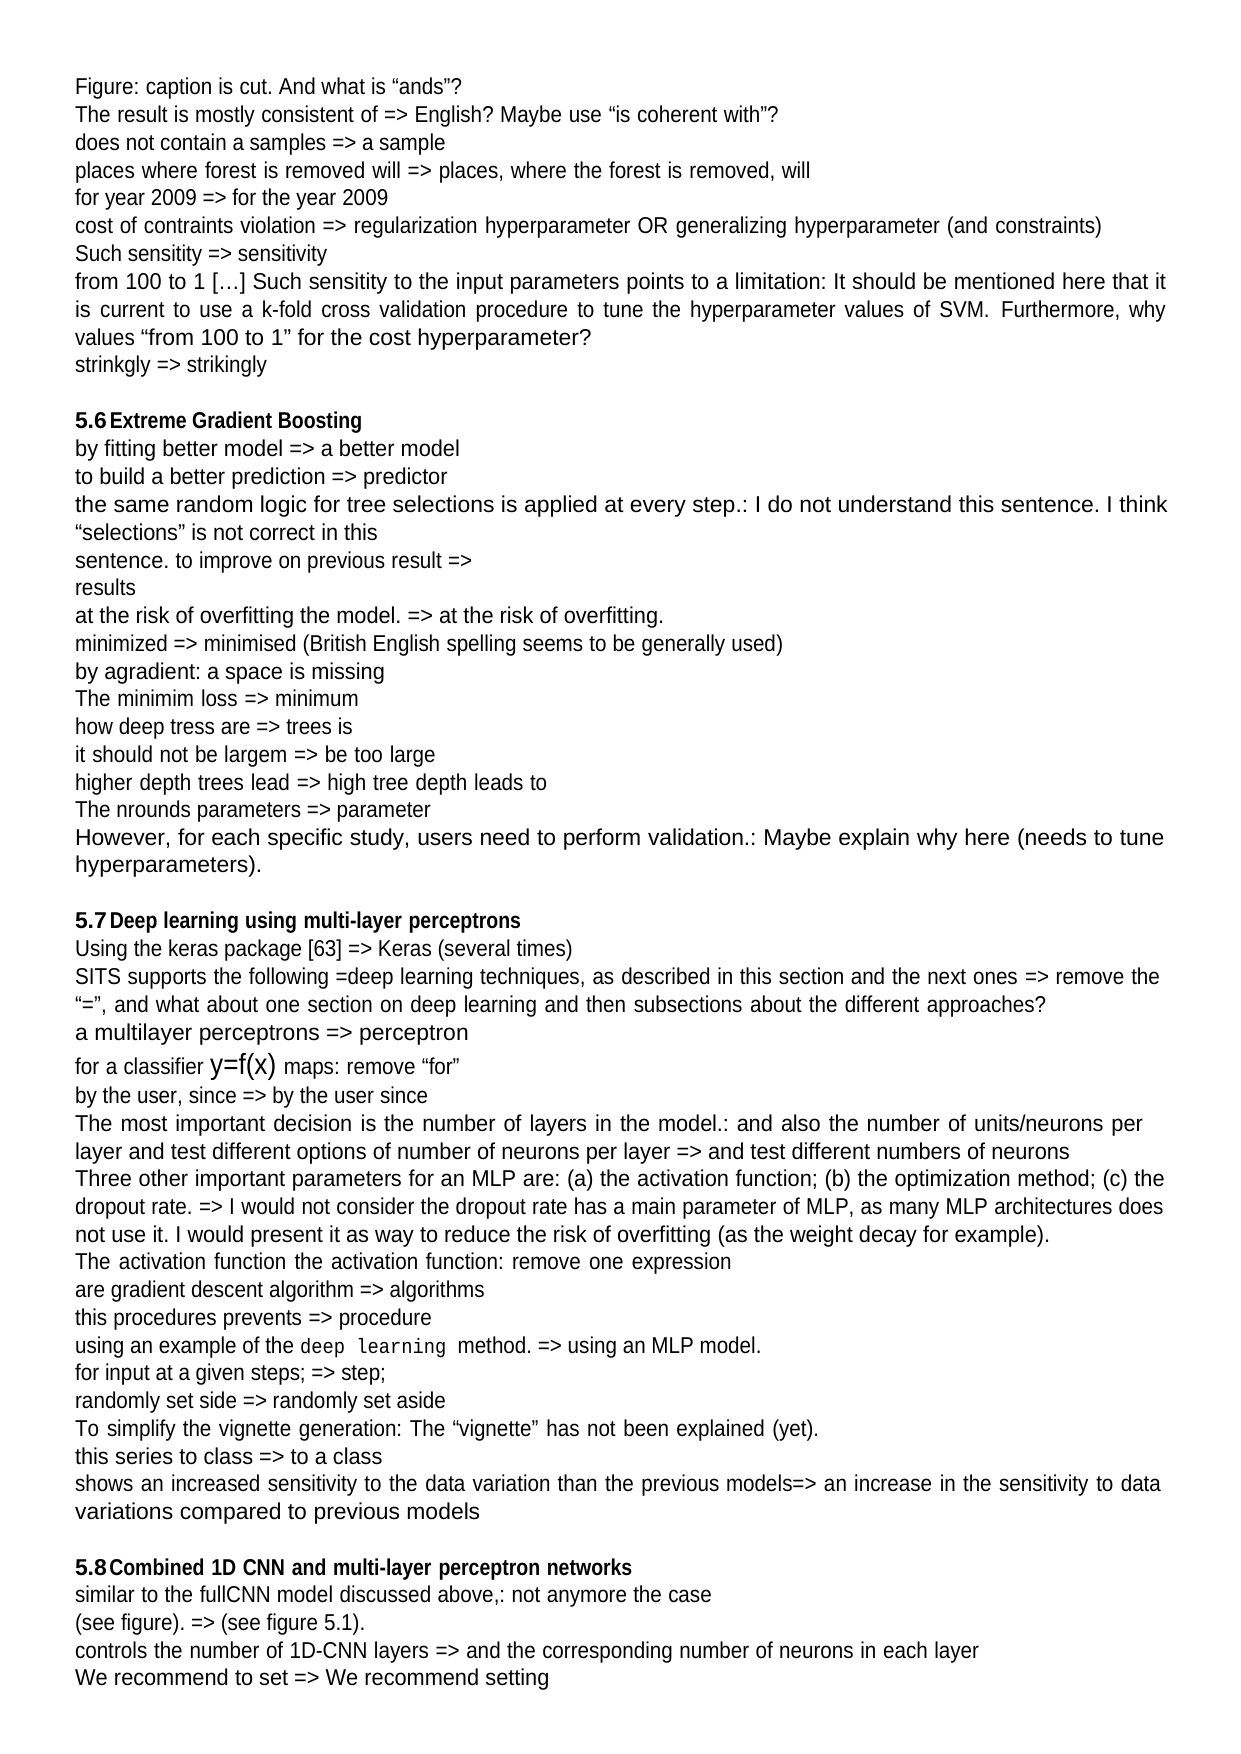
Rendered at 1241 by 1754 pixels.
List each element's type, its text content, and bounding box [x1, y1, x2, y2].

text Three other important parameters for an MLP are: (a) the activation function; (b) the optimization method; (c) the dropout rate. => I would not consider the dropout rate has a main parameter of MLP, as many MLP architectures does not use it. I would present it as way to reduce the risk of overfitting (as the weight decay for example). [75, 1165, 1166, 1247]
text at the risk of overfitting the model. => at the risk of overfitting. [75, 602, 1178, 628]
text this procedures prevents => procedure [75, 1303, 1178, 1330]
text To simplify the vignette generation: The “vignette” has not been explained (yet). this series to class => to a class [75, 1415, 842, 1469]
text controls the number of 1D-CNN layers => and the corresponding number of neurons in each layer We recommend to set => We recommend setting [75, 1637, 1009, 1691]
text SITS supports the following =deep learning techniques, as described in this section and the next ones => remove the [75, 963, 1178, 989]
text Using the keras package [63] => Keras (several times) [75, 935, 1178, 962]
text similar to the fullCNN model discussed above,: not anymore the case (see figure). => (see figure 5.1). [75, 1581, 739, 1635]
subtitle Extreme Gradient Boosting [75, 407, 1178, 434]
text Such sensitity => sensitivity [75, 240, 1178, 267]
text cost of contraints violation => regularization hyperparameter OR generalizing hyperparameter (and constraints) [75, 212, 1178, 239]
text The minimim loss => minimum how deep tress are => trees is [75, 685, 373, 739]
text The result is mostly consistent of => English? Maybe use “is coherent with”? does not contain a samples => a sample [75, 101, 814, 155]
text However, for each specific study, users need to perform validation.: Maybe explain why here (needs to tune hyperparameters). [75, 824, 1178, 878]
text for a classifier y=f(x) maps: remove “for” [75, 1047, 1178, 1080]
text by the user, since => by the user since [75, 1082, 1178, 1108]
subtitle Deep learning using multi-layer perceptrons [75, 907, 1178, 933]
text The activation function the activation function: remove one expression are gradient descent algorithm => algorithms [75, 1248, 739, 1302]
text the same random logic for tree selections is applied at every step.: I do not understand this sentence. I think [75, 491, 1178, 517]
text “selections” is not correct in this sentence. to improve on previous result => results [75, 519, 473, 601]
text strinkgly => strikingly [75, 351, 1178, 378]
text minimized => minimised (British English spelling seems to be generally used) by agradient: a space is missing [75, 630, 786, 684]
text from 100 to 1 […] Such sensitity to the input parameters points to a limitation: It should be mentioned here that it is current to use a k-fold cross validation procedure to tune the hyperparameter values of SVM. Furthermore, why values “from 100 to 1” for the cost hyperparameter? [75, 268, 1166, 350]
text higher depth trees lead => high tree depth leads to The nrounds parameters => parameter [75, 768, 552, 822]
text places where forest is removed will => places, where the forest is removed, will for year 2009 => for the year 2009 [75, 157, 814, 211]
text shows an increased sensitivity to the data variation than the previous models=> an increase in the sensitivity to data variations compared to previous models [75, 1470, 1178, 1524]
text “=”, and what about one section on deep learning and then subsections about the different approaches? a multilayer perceptrons => perceptron [75, 991, 1056, 1045]
text Figure: caption is cut. And what is “ands”? [75, 73, 1178, 100]
text it should not be largem => be too large [75, 741, 1178, 767]
text randomly set side => randomly set aside [75, 1387, 1178, 1413]
text The most important decision is the number of layers in the model.: and also the number of units/neurons per layer and test different options of number of neurons per layer => and test different numbers of neurons [75, 1110, 1144, 1164]
subtitle Combined 1D CNN and multi-layer perceptron networks [75, 1554, 1178, 1580]
text by fitting better model => a better model to build a better prediction => predictor [75, 435, 472, 489]
text using an example of the deep learning method. => using an MLP model. for input at a given steps; => step; [75, 1332, 778, 1386]
